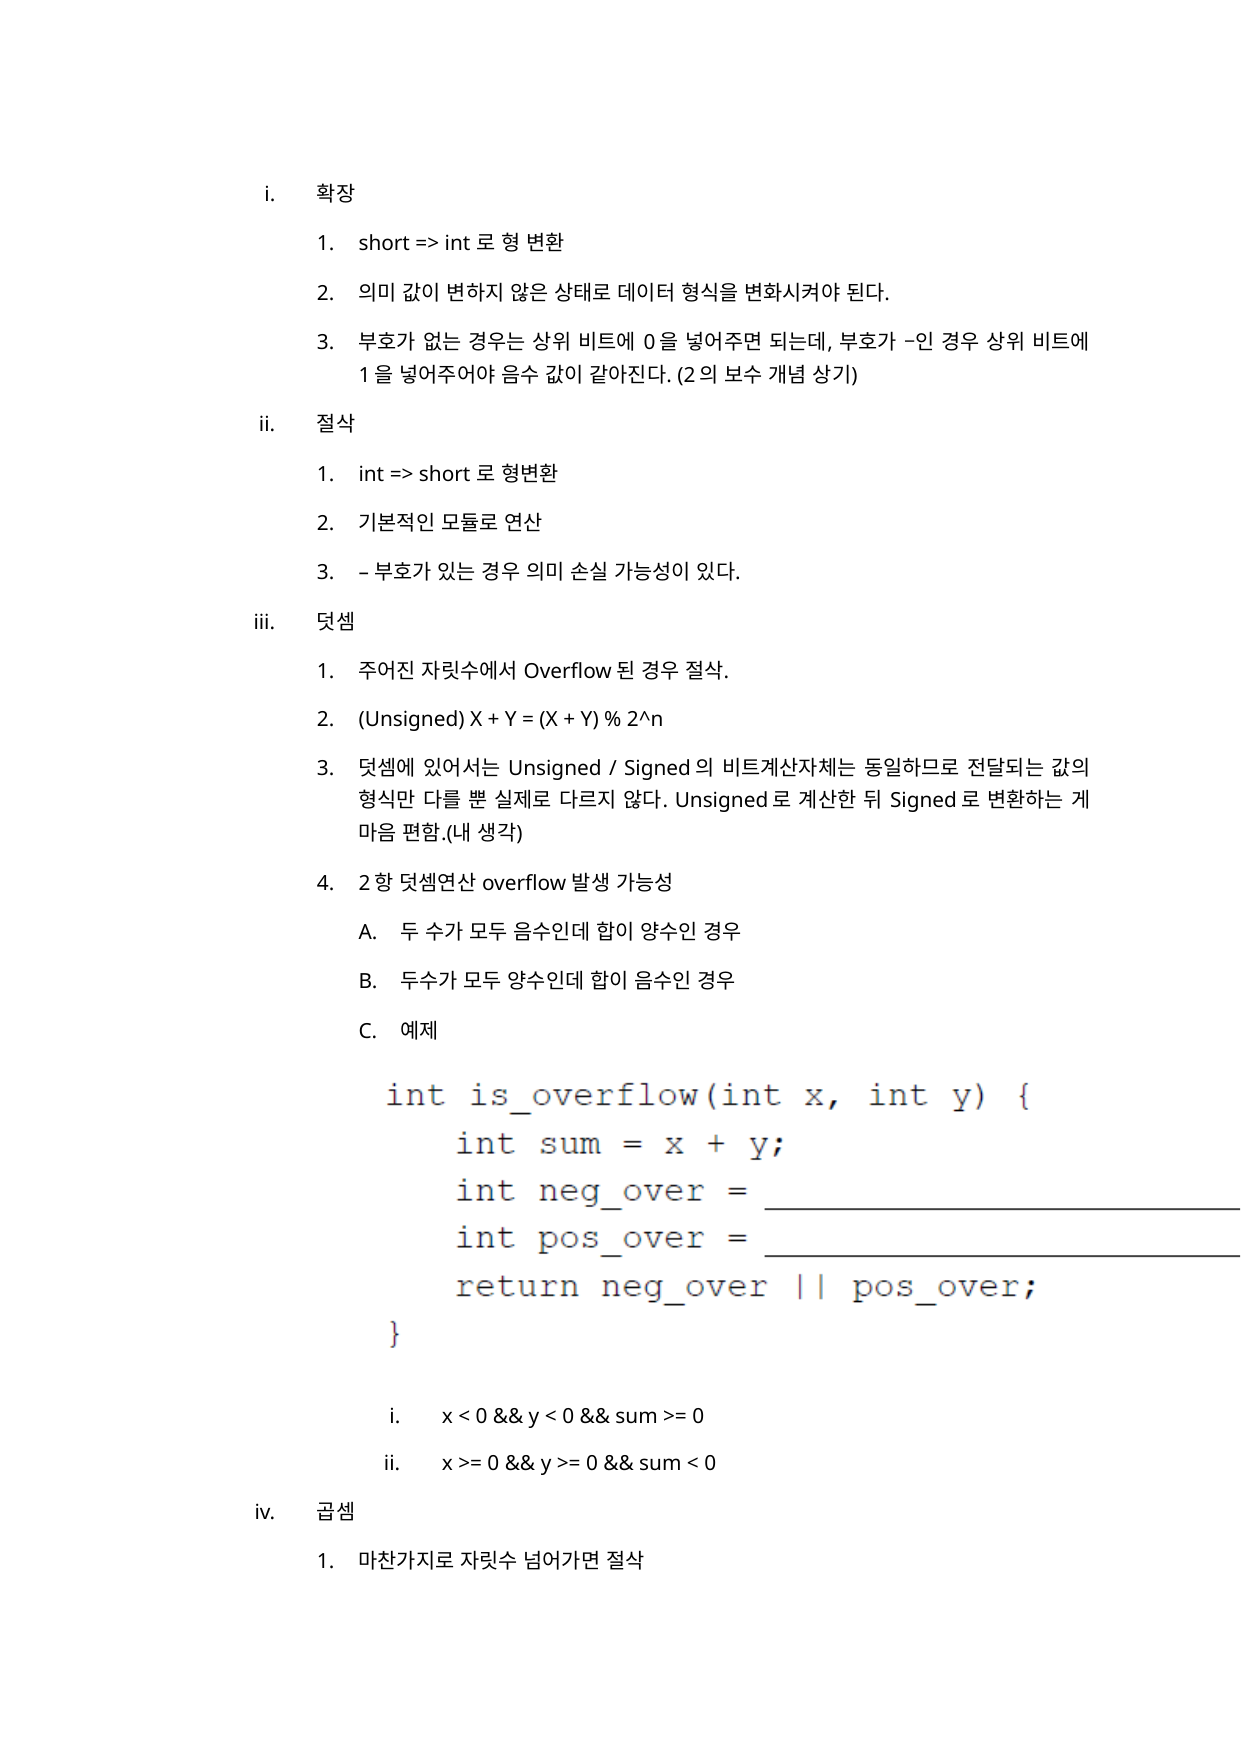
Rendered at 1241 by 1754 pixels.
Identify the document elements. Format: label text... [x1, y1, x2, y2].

list 마찬가지로 자릿수 넘어가면 절삭 [317, 1545, 1090, 1575]
list (Unsigned) X + Y = (X + Y) % 2^n [317, 704, 1090, 732]
list short => int 로 형 변환 [317, 227, 1090, 257]
list 2항 덧셈연산 overflow 발생 가능성 [317, 866, 1090, 896]
list 확장 [275, 177, 1090, 207]
list 덧셈에 있어서는 Unsigned / Signed의 비트계산자체는 동일하므로 전달되는 값의 형식만 다를 뿐 실제로 다르지 않다. Unsigned로 계산한 뒤 Signed로 변환하는 게 마음 편함.(내 생각) [317, 751, 1090, 847]
list 덧셈 [275, 605, 1090, 635]
list 의미 값이 변하지 않은 상태로 데이터 형식을 변화시켜야 된다. [317, 276, 1090, 306]
list 예제 [358, 1014, 1090, 1044]
list x < 0 && y < 0 && sum >= 0 [400, 1401, 1090, 1429]
list 두 수가 모두 음수인데 합이 양수인 경우 [358, 915, 1090, 945]
list 부호가 없는 경우는 상위 비트에 0을 넣어주면 되는데, 부호가 –인 경우 상위 비트에 1을 넣어주어야 음수 값이 같아진다. (2의 보수 개념 상기) [317, 325, 1090, 388]
list 두수가 모두 양수인데 합이 음수인 경우 [358, 964, 1090, 995]
list 절삭 [275, 407, 1090, 438]
list int => short 로 형변환 [317, 457, 1090, 487]
list x >= 0 && y >= 0 && sum < 0 [400, 1448, 1090, 1477]
list 기본적인 모듈로 연산 [317, 506, 1090, 536]
list 주어진 자릿수에서 Overflow된 경우 절삭. [317, 654, 1090, 684]
list – 부호가 있는 경우 의미 손실 가능성이 있다. [317, 556, 1090, 586]
list 곱셈 [275, 1495, 1090, 1526]
